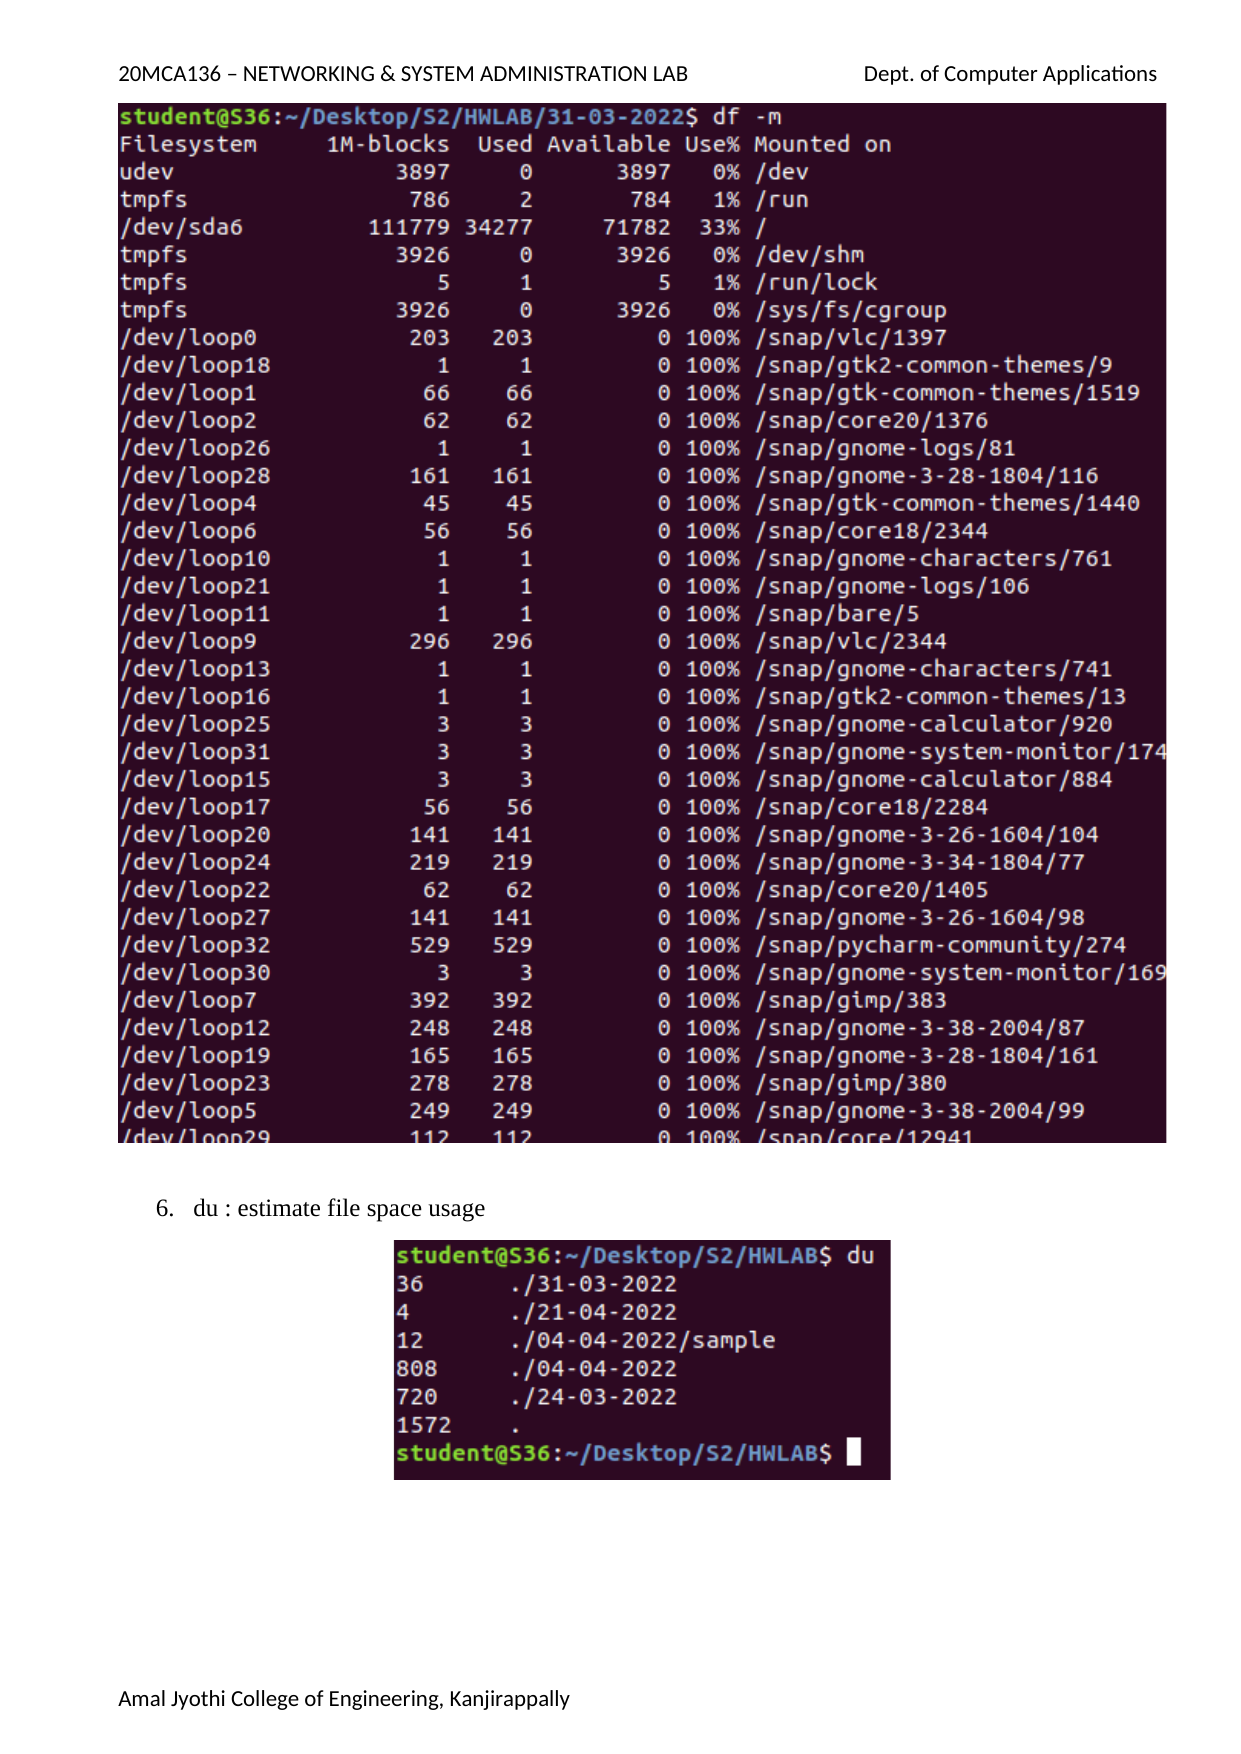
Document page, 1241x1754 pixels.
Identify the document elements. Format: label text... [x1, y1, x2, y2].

picture [393, 1240, 891, 1480]
list du : estimate file space usage [156, 1193, 1167, 1221]
picture [118, 103, 1167, 1143]
